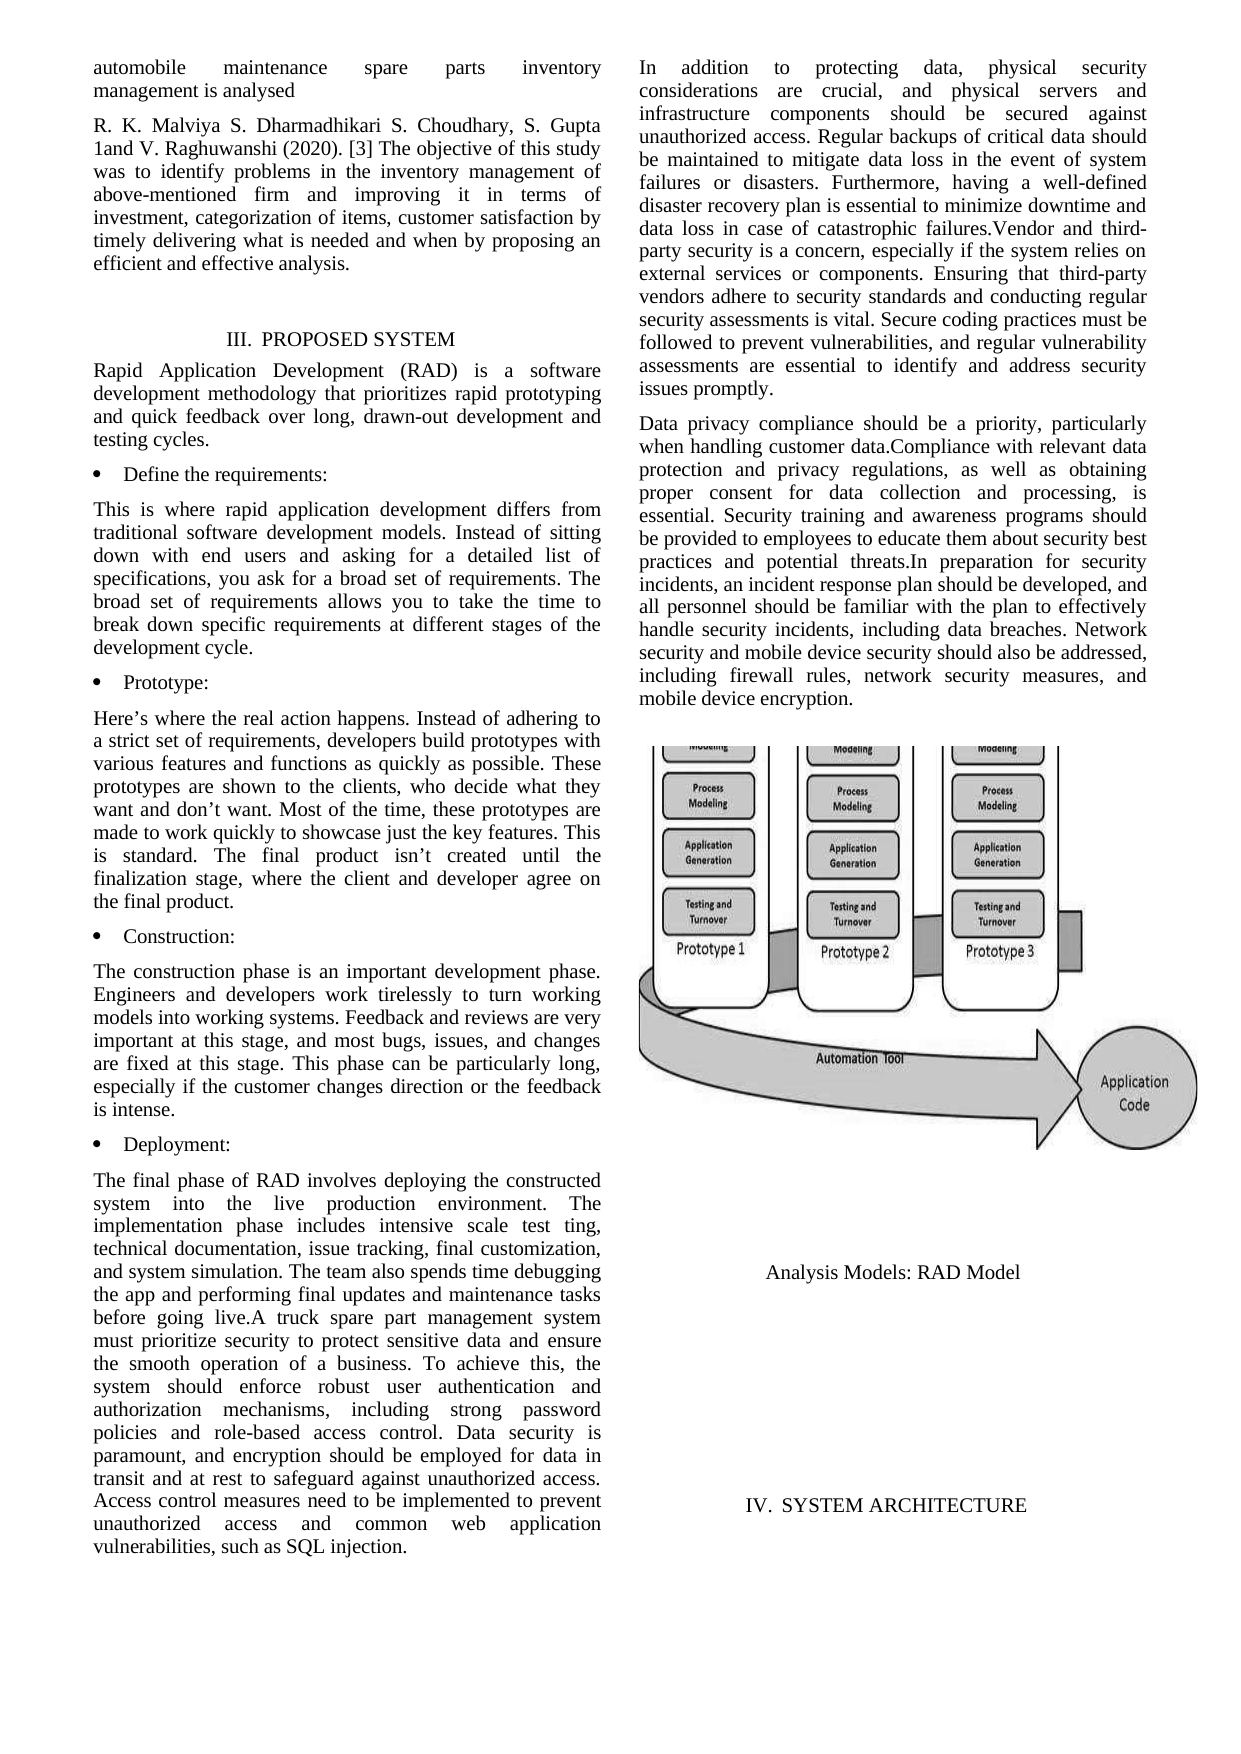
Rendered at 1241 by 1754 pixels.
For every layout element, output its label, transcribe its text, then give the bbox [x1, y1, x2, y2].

text This is where rapid application development differs from traditional software development models. Instead of sitting down with end users and asking for a detailed list of specifications, you ask for a broad set of requirements. The broad set of requirements allows you to take the time to break down specific requirements at different stages of the development cycle. [93, 498, 601, 659]
text The final phase of RAD involves deploying the constructed system into the live production environment. The implementation phase includes intensive scale test ting, technical documentation, issue tracking, final customization, and system simulation. The team also spends time debugging the app and performing final updates and maintenance tasks before going live.A truck spare part management system must prioritize security to protect sensitive data and ensure the smooth operation of a business. To achieve this, the system should enforce robust user authentication and authorization mechanisms, including strong password policies and role-based access control. Data security is paramount, and encryption should be employed for data in transit and at rest to safeguard against unauthorized access. Access control measures need to be implemented to prevent unauthorized access and common web application vulnerabilities, such as SQL injection. [93, 1169, 601, 1558]
text Here’s where the real action happens. Instead of adhering to a strict set of requirements, developers build prototypes with various features and functions as quickly as possible. These prototypes are shown to the clients, who decide what they want and don’t want. Most of the time, these prototypes are made to work quickly to showcase just the key features. This is standard. The final product isn’t created until the finalization stage, where the client and developer agree on the final product. [93, 707, 601, 913]
list Construction: [93, 925, 601, 948]
list Define the requirements: [93, 463, 601, 486]
list Prototype: [93, 671, 601, 694]
list Deployment: [93, 1133, 601, 1156]
text The construction phase is an important development phase. Engineers and developers work tirelessly to turn working models into working systems. Feedback and reviews are very important at this stage, and most bugs, issues, and changes are fixed at this stage. This phase can be particularly long, especially if the customer changes direction or the feedback is intense. [93, 961, 601, 1121]
picture [638, 746, 1198, 1150]
text Data privacy compliance should be a priority, particularly when handling customer data.Compliance with relevant data protection and privacy regulations, as well as obtaining proper consent for data collection and processing, is essential. Security training and awareness programs should be provided to employees to educate them about security best practices and potential threats.In preparation for security incidents, an incident response plan should be developed, and all personnel should be familiar with the plan to effectively handle security incidents, including data breaches. Network security and mobile device security should also be addressed, including firewall rules, network security measures, and mobile device encryption. [639, 412, 1147, 710]
text Analysis Models: RAD Model [639, 1260, 1147, 1284]
text Rapid Application Development (RAD) is a software development methodology that prioritizes rapid prototyping and quick feedback over long, drawn-out development and testing cycles. [93, 359, 601, 451]
text R. K. Malviya S. Dharmadhikari S. Choudhary, S. Gupta 1and V. Raghuwanshi (2020). [3] The objective of this study was to identify problems in the inventory management of above-mentioned firm and improving it in terms of investment, categorization of items, customer satisfaction by timely delivering what is needed and when by proposing an efficient and effective analysis. [93, 114, 601, 275]
text In addition to protecting data, physical security considerations are crucial, and physical servers and infrastructure components should be secured against unauthorized access. Regular backups of critical data should be maintained to mitigate data loss in the event of system failures or disasters. Furthermore, having a well-defined disaster recovery plan is essential to minimize downtime and data loss in case of catastrophic failures.Vendor and third-party security is a concern, especially if the system relies on external services or components. Ensuring that third-party vendors adhere to security standards and conducting regular security assessments is vital. Secure coding practices must be followed to prevent vulnerabilities, and regular vulnerability assessments are essential to identify and address security issues promptly. [639, 56, 1147, 400]
subtitle SYSTEM ARCHITECTURE [639, 1493, 1147, 1517]
subtitle PROPOSED SYSTEM [93, 327, 601, 351]
